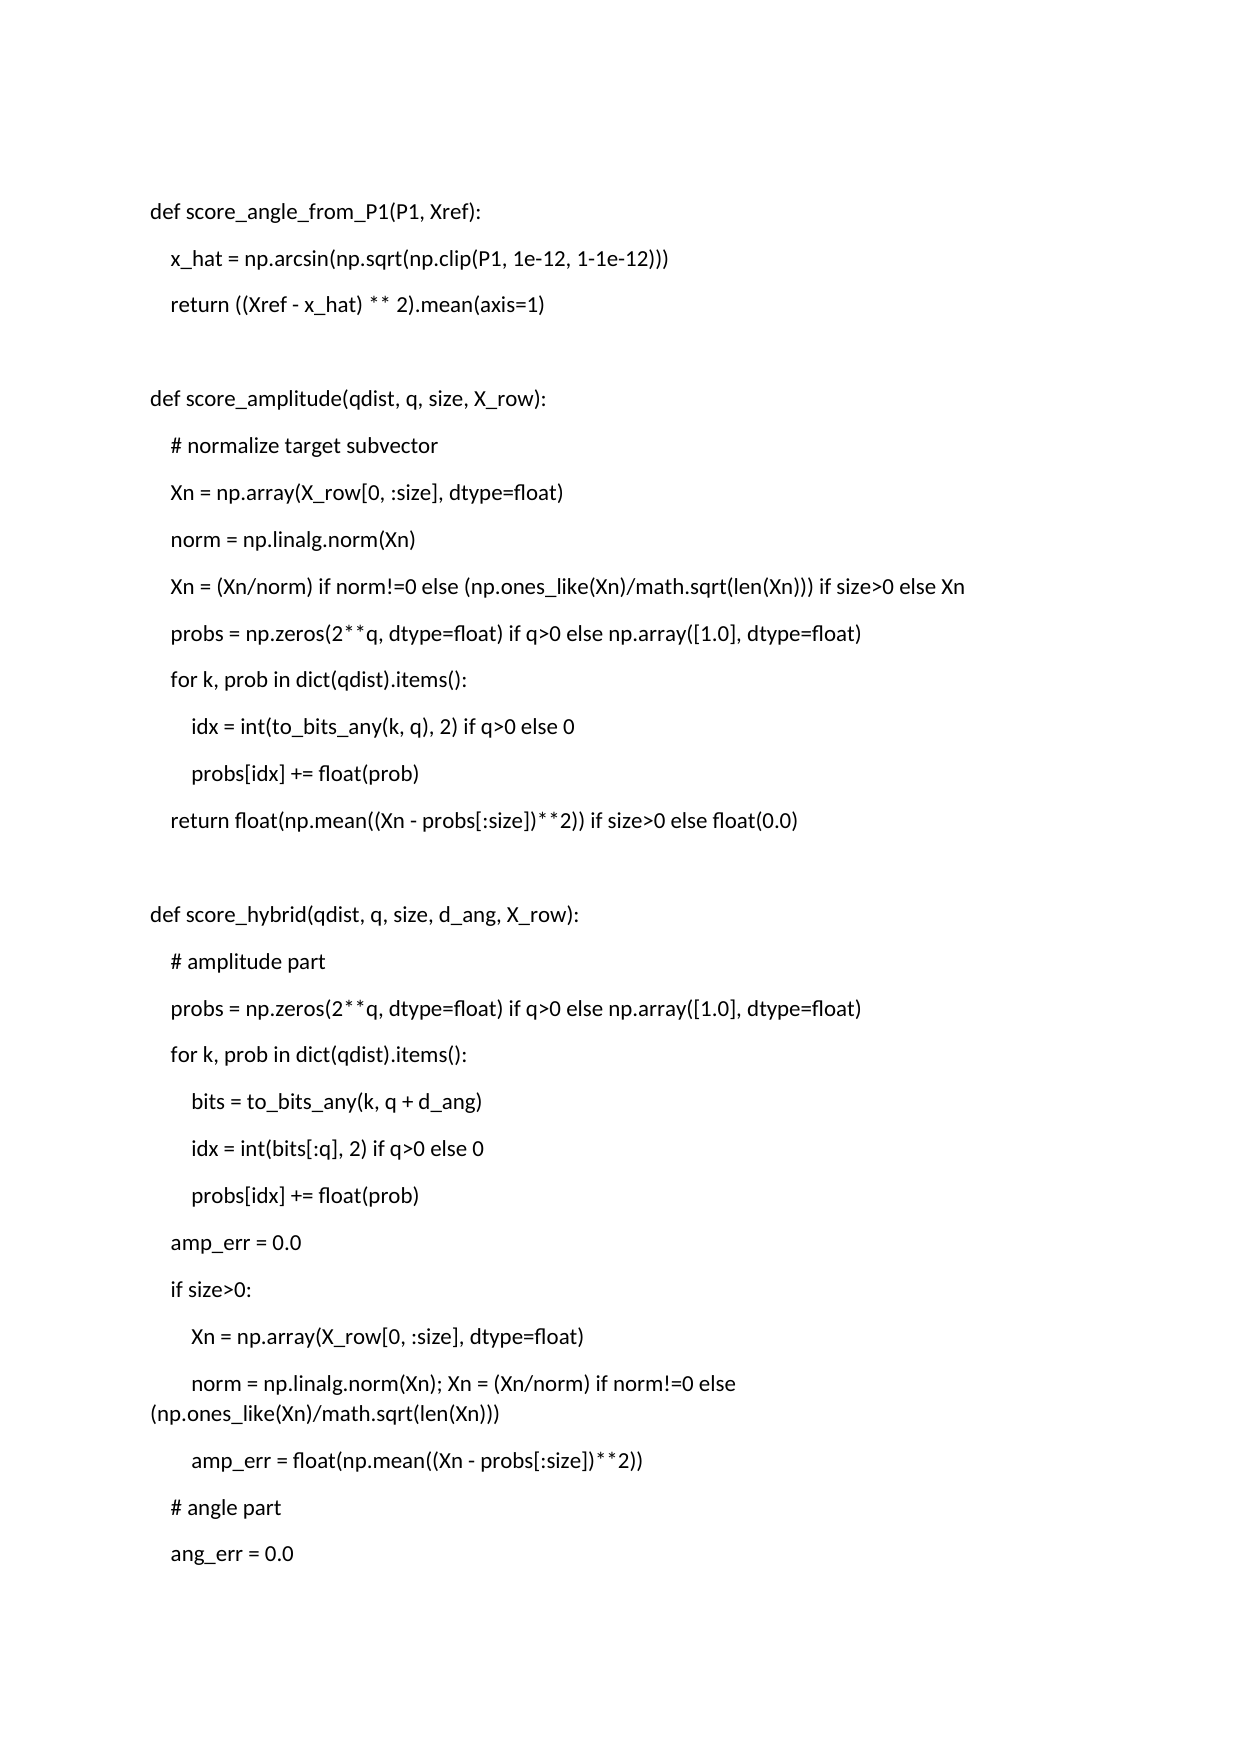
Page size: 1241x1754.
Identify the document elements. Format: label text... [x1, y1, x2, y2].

text idx = int(bits[:q], 2) if q>0 else 0 [150, 1134, 1090, 1162]
text return ((Xref - x_hat) ** 2).mean(axis=1) [150, 291, 1090, 319]
text for k, prob in dict(qdist).items(): [150, 666, 1090, 694]
text probs = np.zeros(2**q, dtype=float) if q>0 else np.array([1.0], dtype=float) [150, 994, 1090, 1022]
text Xn = np.array(X_row[0, :size], dtype=float) [150, 478, 1090, 506]
text norm = np.linalg.norm(Xn) [150, 525, 1090, 553]
text # amplitude part [150, 947, 1090, 975]
text Xn = np.array(X_row[0, :size], dtype=float) [150, 1322, 1090, 1350]
text Xn = (Xn/norm) if norm!=0 else (np.ones_like(Xn)/math.sqrt(len(Xn))) if size>0 else Xn [150, 572, 1090, 600]
text x_hat = np.arcsin(np.sqrt(np.clip(P1, 1e-12, 1-1e-12))) [150, 244, 1090, 272]
text # normalize target subvector [150, 431, 1090, 459]
text amp_err = 0.0 [150, 1228, 1090, 1256]
text probs[idx] += float(prob) [150, 1181, 1090, 1209]
text return float(np.mean((Xn - probs[:size])**2)) if size>0 else float(0.0) [150, 806, 1090, 834]
text ang_err = 0.0 [150, 1539, 1090, 1568]
text def score_amplitude(qdist, q, size, X_row): [150, 384, 1090, 412]
text probs[idx] += float(prob) [150, 759, 1090, 787]
text # angle part [150, 1493, 1090, 1521]
text bits = to_bits_any(k, q + d_ang) [150, 1087, 1090, 1116]
text norm = np.linalg.norm(Xn); Xn = (Xn/norm) if norm!=0 else (np.ones_like(Xn)/math.sqrt(len(Xn))) [150, 1369, 1090, 1427]
text amp_err = float(np.mean((Xn - probs[:size])**2)) [150, 1446, 1090, 1474]
text if size>0: [150, 1275, 1090, 1303]
text idx = int(to_bits_any(k, q), 2) if q>0 else 0 [150, 712, 1090, 741]
text for k, prob in dict(qdist).items(): [150, 1041, 1090, 1069]
text def score_angle_from_P1(P1, Xref): [150, 197, 1090, 225]
text def score_hybrid(qdist, q, size, d_ang, X_row): [150, 900, 1090, 928]
text probs = np.zeros(2**q, dtype=float) if q>0 else np.array([1.0], dtype=float) [150, 619, 1090, 647]
